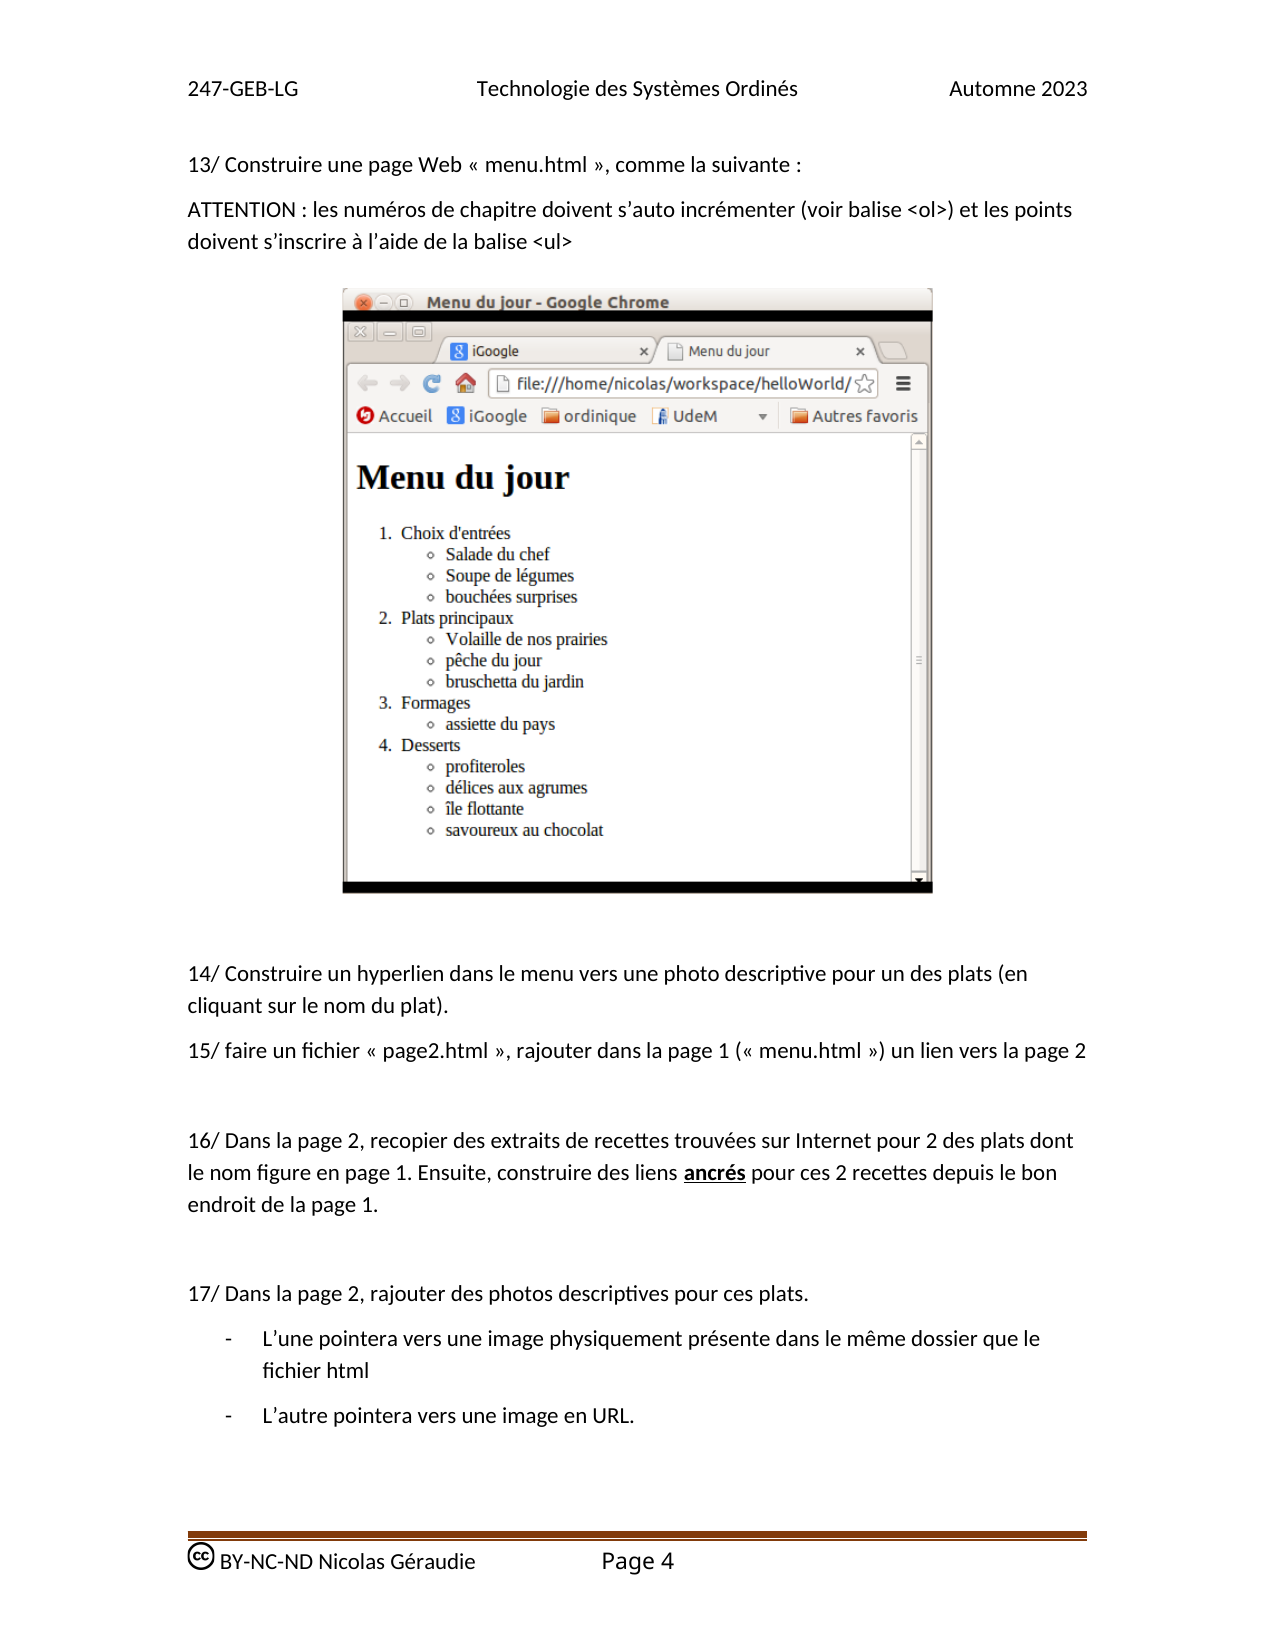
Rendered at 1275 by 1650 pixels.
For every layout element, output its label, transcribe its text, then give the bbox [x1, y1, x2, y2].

text 16/ Dans la page 2, recopier des extraits de recettes trouvées sur Internet pour 2 des plats dont le nom figure en page 1. Ensuite, construire des liens ancrés pour ces 2 recettes depuis le bon endroit de la page 1. [187, 1126, 1087, 1218]
list L’autre pointera vers une image en URL. [225, 1401, 1087, 1429]
text 13/ Construire une page Web « menu.html », comme la suivante : [187, 150, 1087, 178]
text ATTENTION : les numéros de chapitre doivent s’auto incrémenter (voir balise <ol>) et les points doivent s’inscrire à l’aide de la balise <ul> [187, 195, 1087, 255]
text 17/ Dans la page 2, rajouter des photos descriptives pour ces plats. [187, 1279, 1087, 1307]
picture [187, 1542, 215, 1570]
text 15/ faire un fichier « page2.html », rajouter dans la page 1 (« menu.html ») un lien vers la page 2 [187, 1036, 1087, 1064]
text 14/ Construire un hyperlien dans le menu vers une photo descriptive pour un des plats (en cliquant sur le nom du plat). [187, 959, 1087, 1020]
list L’une pointera vers une image physiquement présente dans le même dossier que le fichier html [225, 1324, 1087, 1384]
picture [342, 288, 933, 894]
